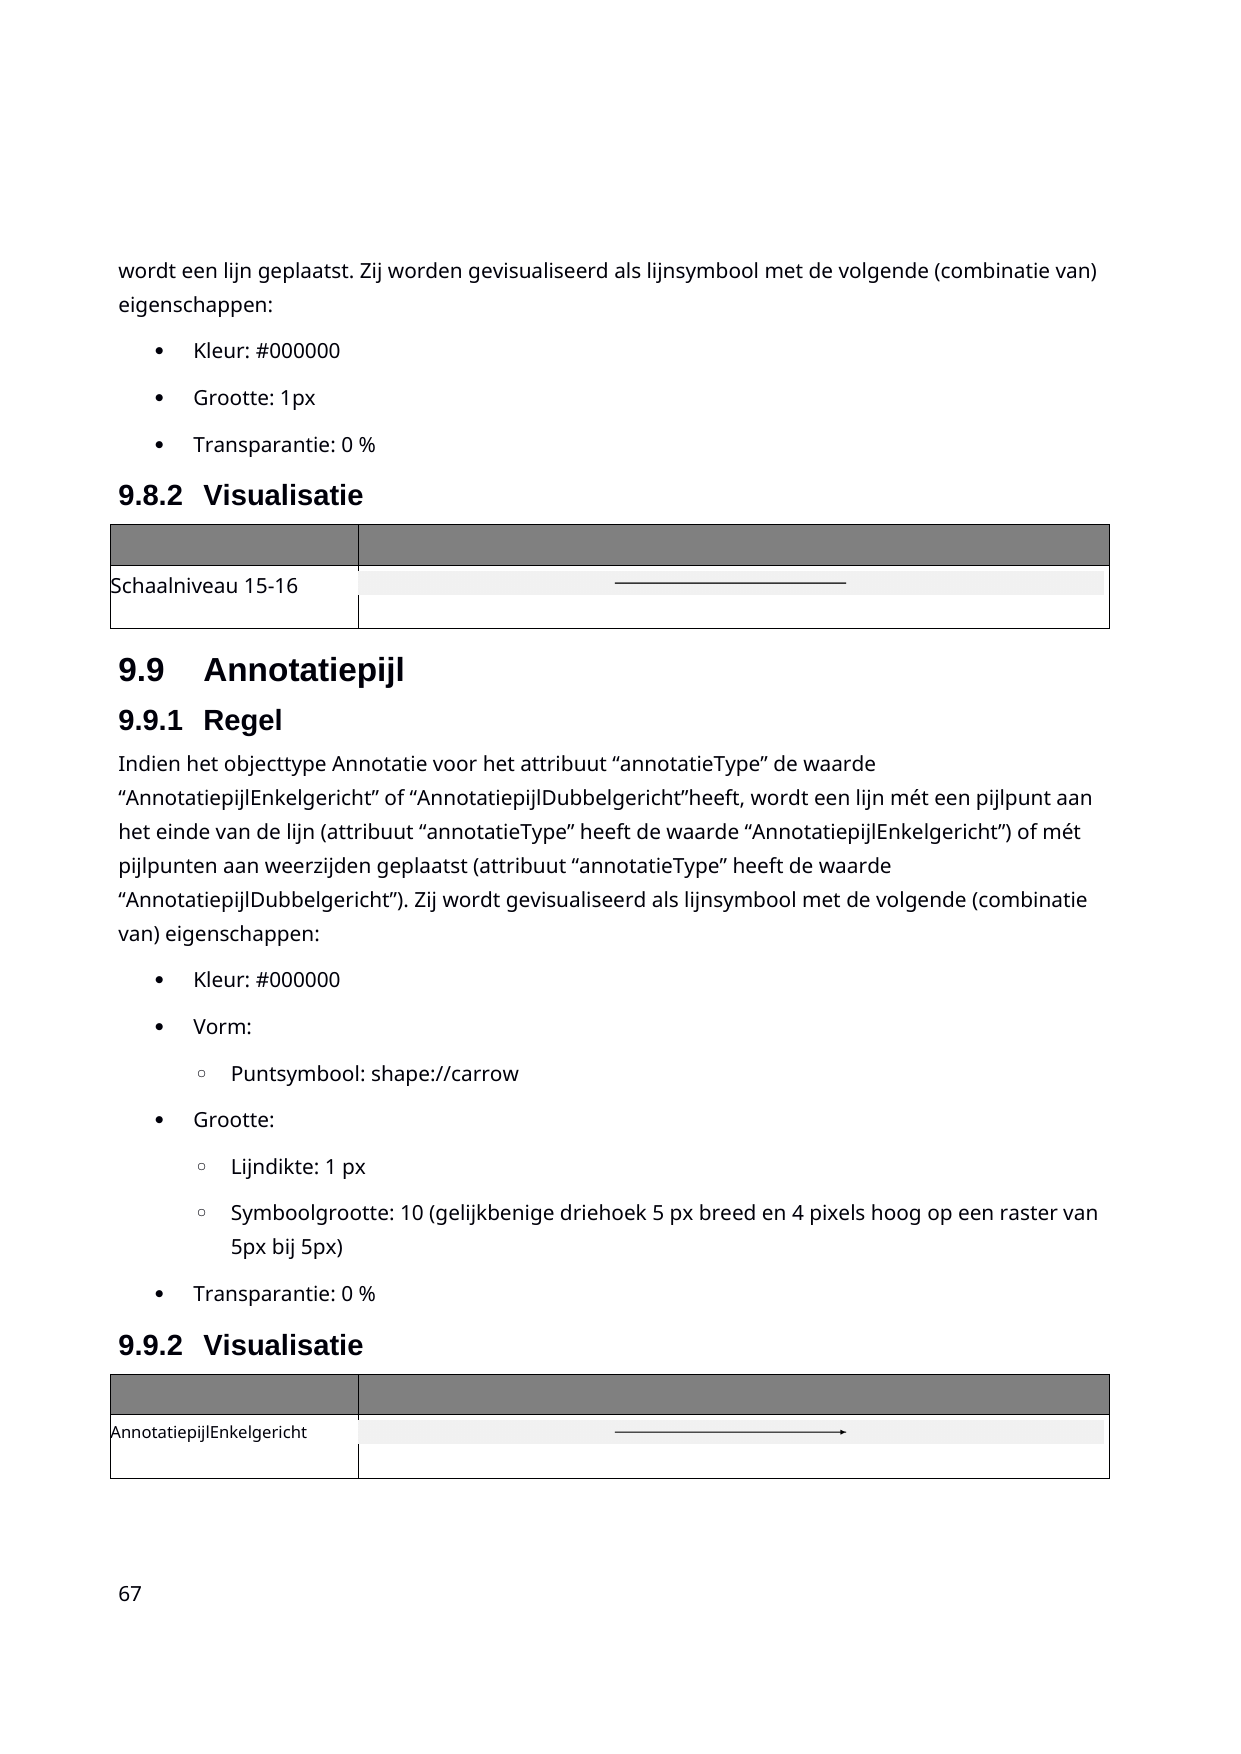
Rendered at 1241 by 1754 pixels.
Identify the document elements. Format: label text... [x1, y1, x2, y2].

list Kleur: #000000 [156, 337, 1122, 365]
list Puntsymbool: shape://carrow [193, 1059, 1122, 1087]
subtitle Regel [118, 703, 1122, 736]
table_cell [359, 566, 1109, 628]
list Transparantie: 0 % [156, 430, 1122, 458]
list Grootte: 1px [156, 383, 1122, 412]
subtitle Visualisatie [118, 1328, 1122, 1361]
table_cell [359, 1415, 1109, 1478]
subtitle Visualisatie [118, 478, 1122, 512]
subtitle Annotatiepijl [118, 650, 1122, 688]
list Vorm: [156, 1012, 1122, 1041]
list Lijndikte: 1 px [193, 1152, 1122, 1180]
table_header [111, 1375, 358, 1414]
table_header [359, 1375, 1109, 1414]
picture [358, 1420, 1104, 1444]
list Kleur: #000000 [156, 966, 1122, 994]
list Transparantie: 0 % [156, 1279, 1122, 1307]
picture [358, 571, 1104, 595]
table_header [359, 525, 1109, 565]
table_cell Schaalniveau 15-16 [111, 566, 358, 628]
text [118, 256, 1122, 318]
list Grootte: [156, 1105, 1122, 1134]
table_cell AnnotatiepijlEnkelgericht [111, 1415, 358, 1478]
text Indien het objecttype Annotatie voor het attribuut “annotatieType” de waarde “AnnotatiepijlEnkelgericht” of “AnnotatiepijlDubbelgericht”heeft, wordt een lijn mét een pijlpunt aan het einde van de lijn (attribuut “annotatieType” heeft de waarde “AnnotatiepijlEnkelgericht”) of mét pijlpunten aan weerzijden geplaatst (attribuut “annotatieType” heeft de waarde “AnnotatiepijlDubbelgericht”). Zij wordt gevisualiseerd als lijnsymbool met de volgende (combinatie van) eigenschappen: [118, 749, 1122, 947]
list Symboolgrootte: 10 (gelijkbenige driehoek 5 px breed en 4 pixels hoog op een raster van 5px bij 5px) [193, 1198, 1122, 1261]
table_header [111, 525, 358, 565]
